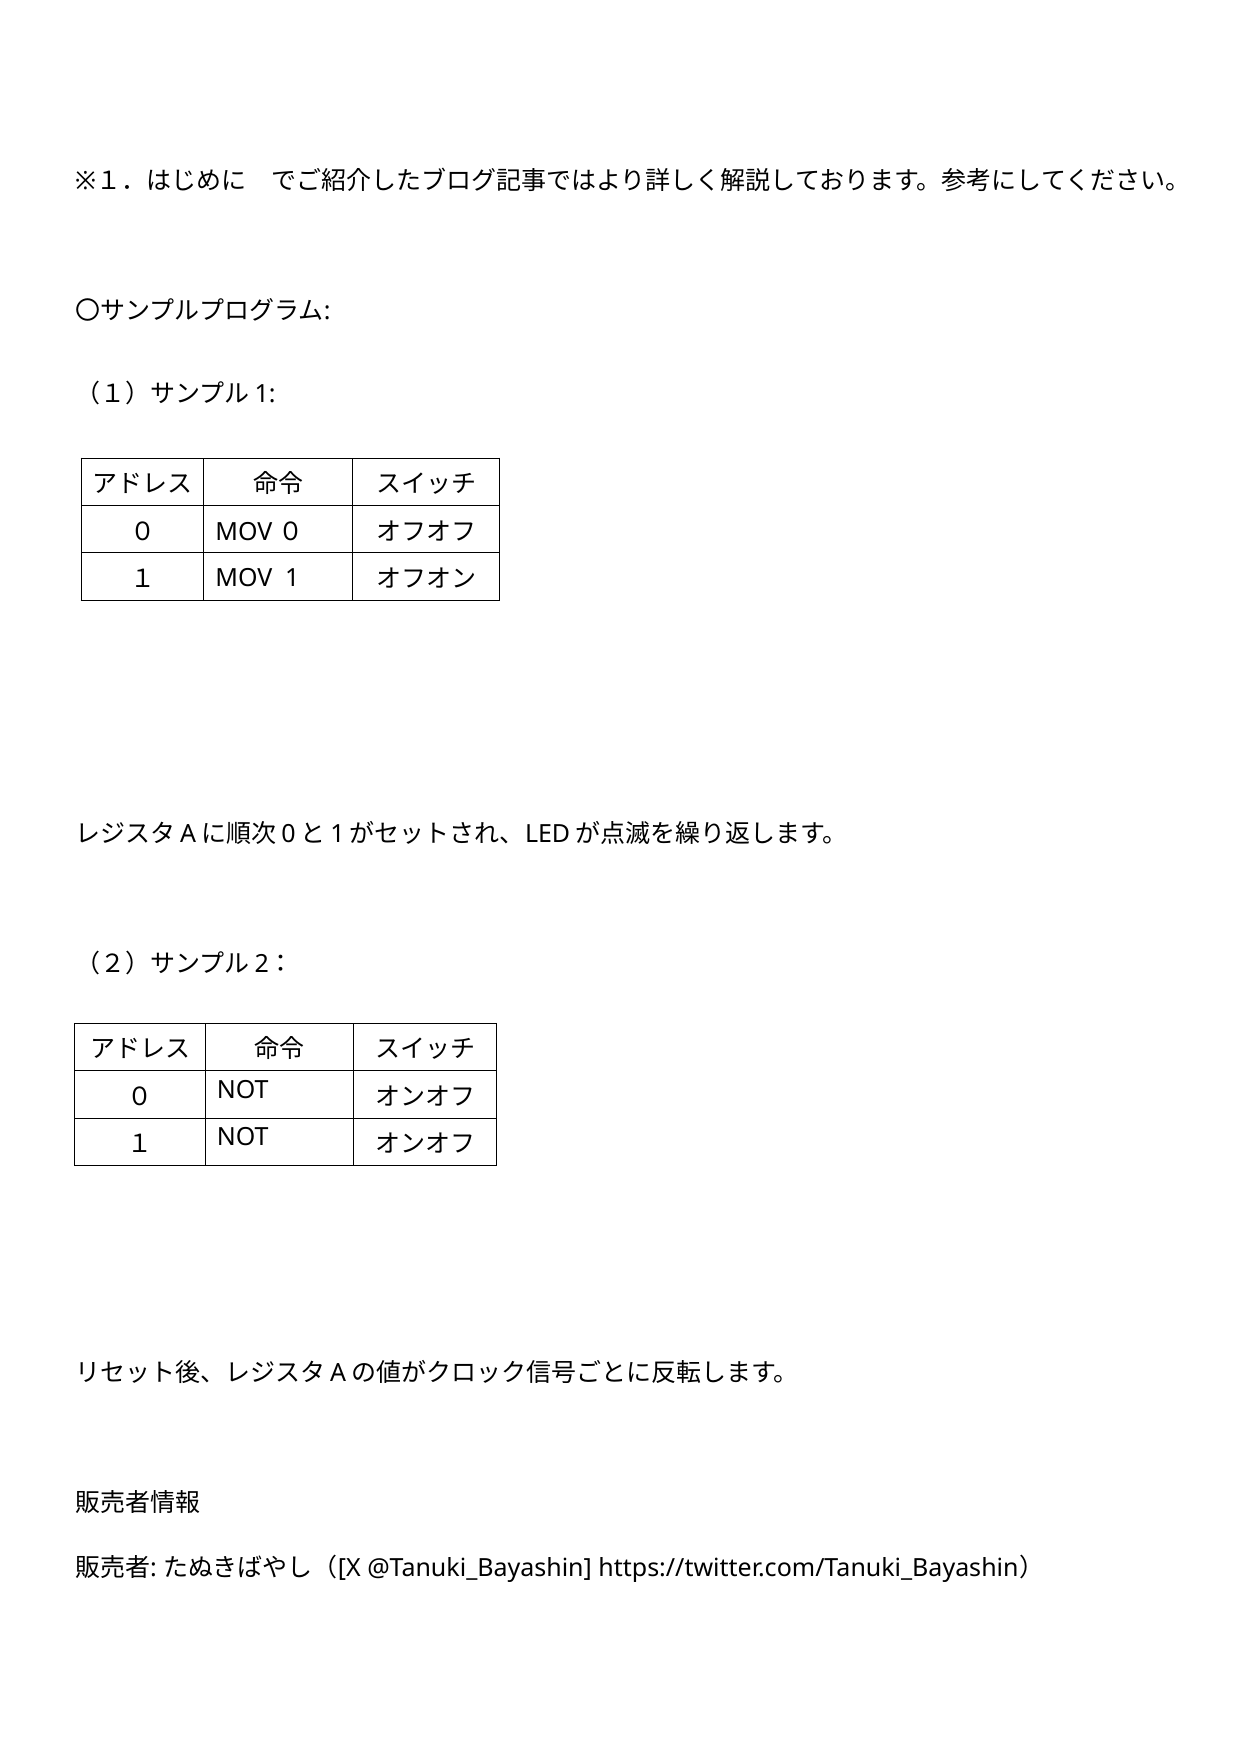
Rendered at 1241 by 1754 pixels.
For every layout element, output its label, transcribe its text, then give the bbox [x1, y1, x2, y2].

table_cell １ [82, 553, 203, 599]
table_header アドレス [75, 1024, 205, 1070]
table_header スイッチ [353, 459, 499, 505]
text （１）サンプル1: [75, 359, 1165, 424]
table_cell オンオフ [354, 1071, 496, 1117]
list （２）サンプル2： [75, 929, 1165, 994]
text レジスタAに順次0と1がセットされ、LEDが点滅を繰り返します。 [75, 799, 1165, 864]
text ※１．はじめに でご紹介したブログ記事ではより詳しく解説しております。参考にしてください。 [75, 146, 1165, 211]
table_cell １ [75, 1119, 205, 1165]
table_cell オンオフ [354, 1119, 496, 1165]
table_cell MOV 1 [204, 553, 352, 599]
table_cell MOV ０ [204, 506, 352, 552]
table_header 命令 [204, 459, 352, 505]
text 販売者情報 [75, 1468, 1165, 1533]
table_header スイッチ [354, 1024, 496, 1070]
table_cell オフオフ [353, 506, 499, 552]
text リセット後、レジスタAの値がクロック信号ごとに反転します。 [75, 1338, 1165, 1403]
text 〇サンプルプログラム: [75, 276, 1165, 341]
table_cell ０ [75, 1071, 205, 1117]
table_cell オフオン [353, 553, 499, 599]
table_cell NOT [206, 1119, 353, 1165]
table_cell NOT [206, 1071, 353, 1117]
table_header 命令 [206, 1024, 353, 1070]
table_cell ０ [82, 506, 203, 552]
table_header アドレス [82, 459, 203, 505]
text 販売者: たぬきばやし（[X @Tanuki_Bayashin] https://twitter.com/Tanuki_Bayashin） [75, 1533, 1165, 1598]
